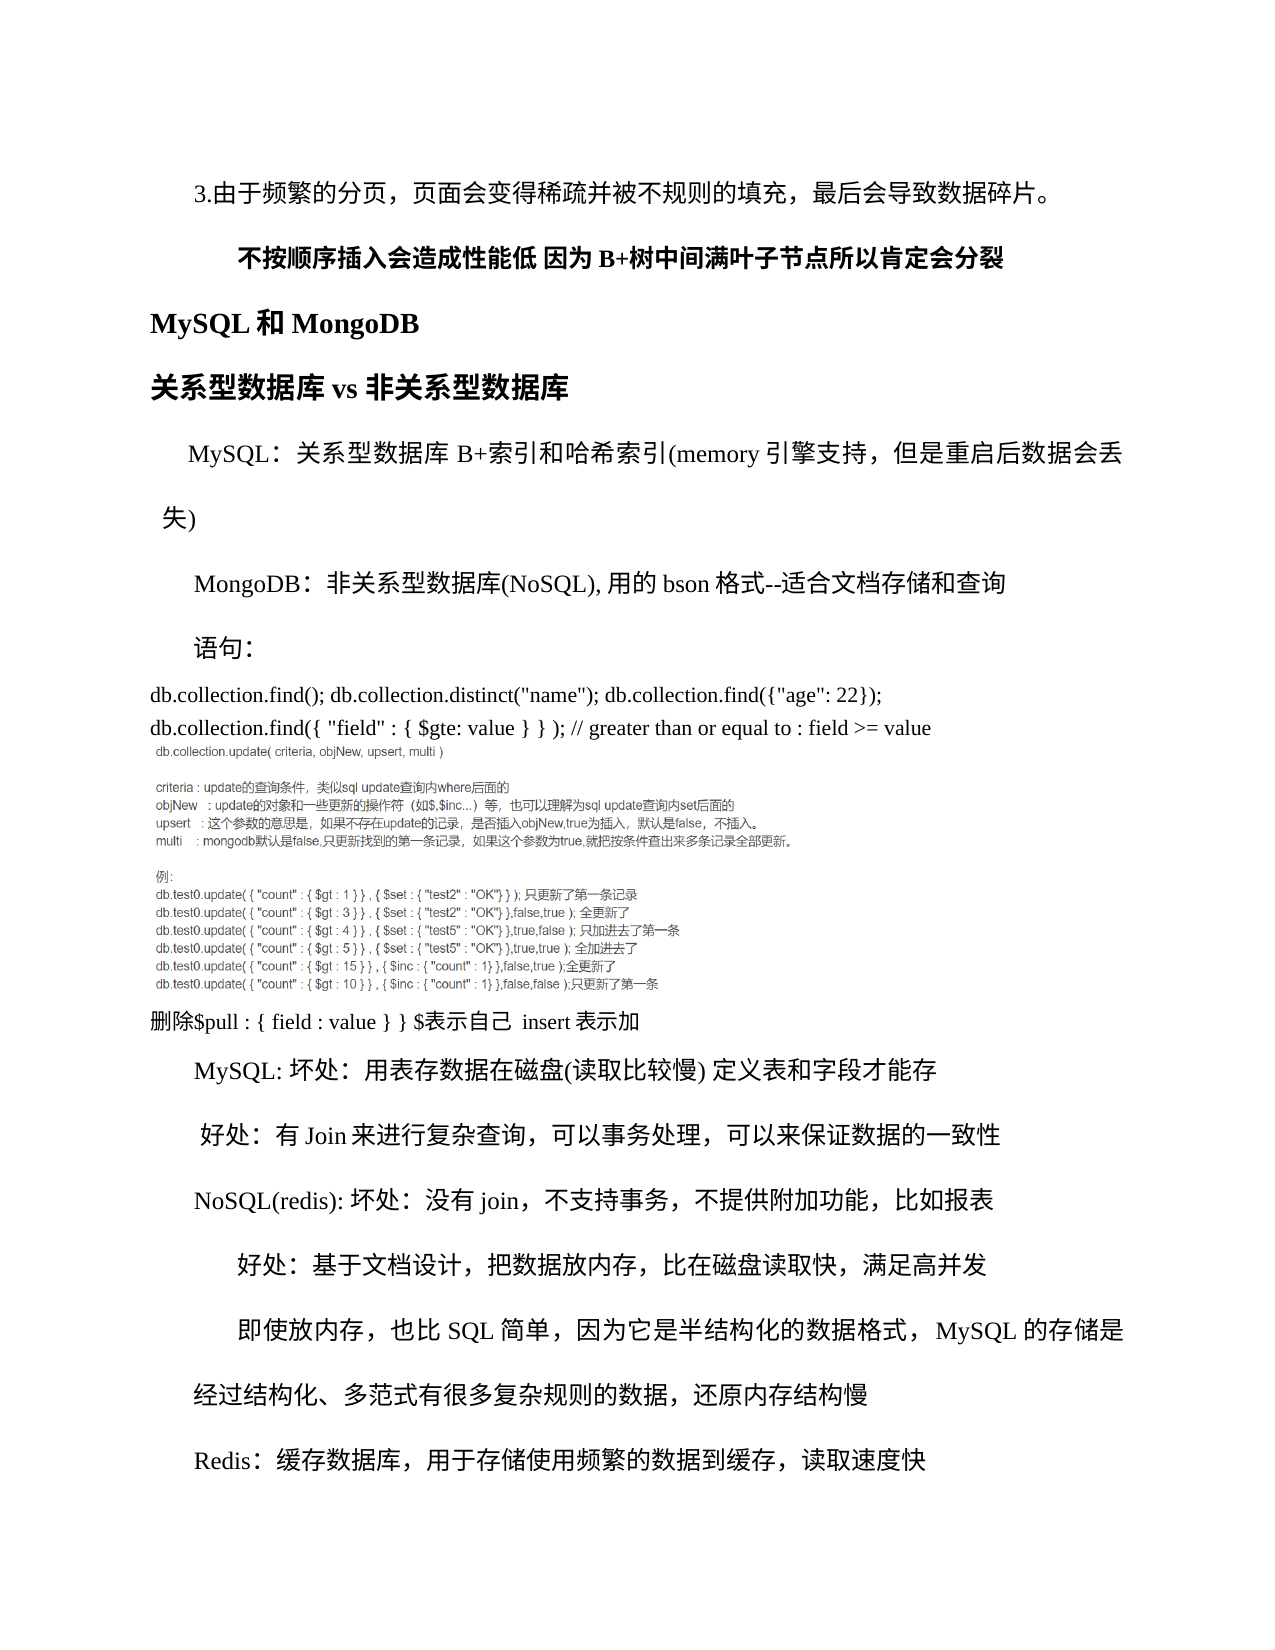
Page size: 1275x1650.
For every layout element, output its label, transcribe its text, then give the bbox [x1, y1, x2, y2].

text 删除$pull : { field : value } } $表示自己 insert表示加 [150, 1004, 1125, 1036]
text 语句： [150, 614, 1125, 679]
text MySQL: 坏处：用表存数据在磁盘(读取比较慢) 定义表和字段才能存 [150, 1036, 1125, 1101]
text 好处：有Join来进行复杂查询，可以事务处理，可以来保证数据的一致性 [150, 1101, 1125, 1166]
text db.collection.find(); db.collection.distinct("name"); db.collection.find({"age": 22}); [150, 679, 1125, 711]
text NoSQL(redis): 坏处：没有join，不支持事务，不提供附加功能，比如报表 [150, 1166, 1125, 1231]
list 不按顺序插入会造成性能低 因为B+树中间满叶子节点所以肯定会分裂 [150, 224, 1125, 289]
text MongoDB：非关系型数据库(NoSQL), 用的bson格式--适合文档存储和查询 [150, 549, 1125, 614]
text MySQL和MongoDB [150, 289, 1125, 354]
text Redis：缓存数据库，用于存储使用频繁的数据到缓存，读取速度快 [150, 1426, 1125, 1491]
text db.collection.find({ "field" : { $gte: value } } ); // greater than or equal to : field >= value [150, 711, 1125, 744]
text 关系型数据库 vs 非关系型数据库 [150, 354, 1125, 419]
text 即使放内存，也比SQL简单，因为它是半结构化的数据格式，MySQL的存储是经过结构化、多范式有很多复杂规则的数据，还原内存结构慢 [194, 1296, 1125, 1426]
picture [150, 743, 794, 991]
text MySQL：关系型数据库 B+索引和哈希索引(memory引擎支持，但是重启后数据会丢失) [163, 419, 1125, 549]
text 好处：基于文档设计，把数据放内存，比在磁盘读取快，满足高并发 [194, 1231, 1125, 1296]
list 3.由于频繁的分页，页⾯会变得稀疏并被不规则的填充，最后会导致数据碎⽚。 [150, 159, 1125, 224]
